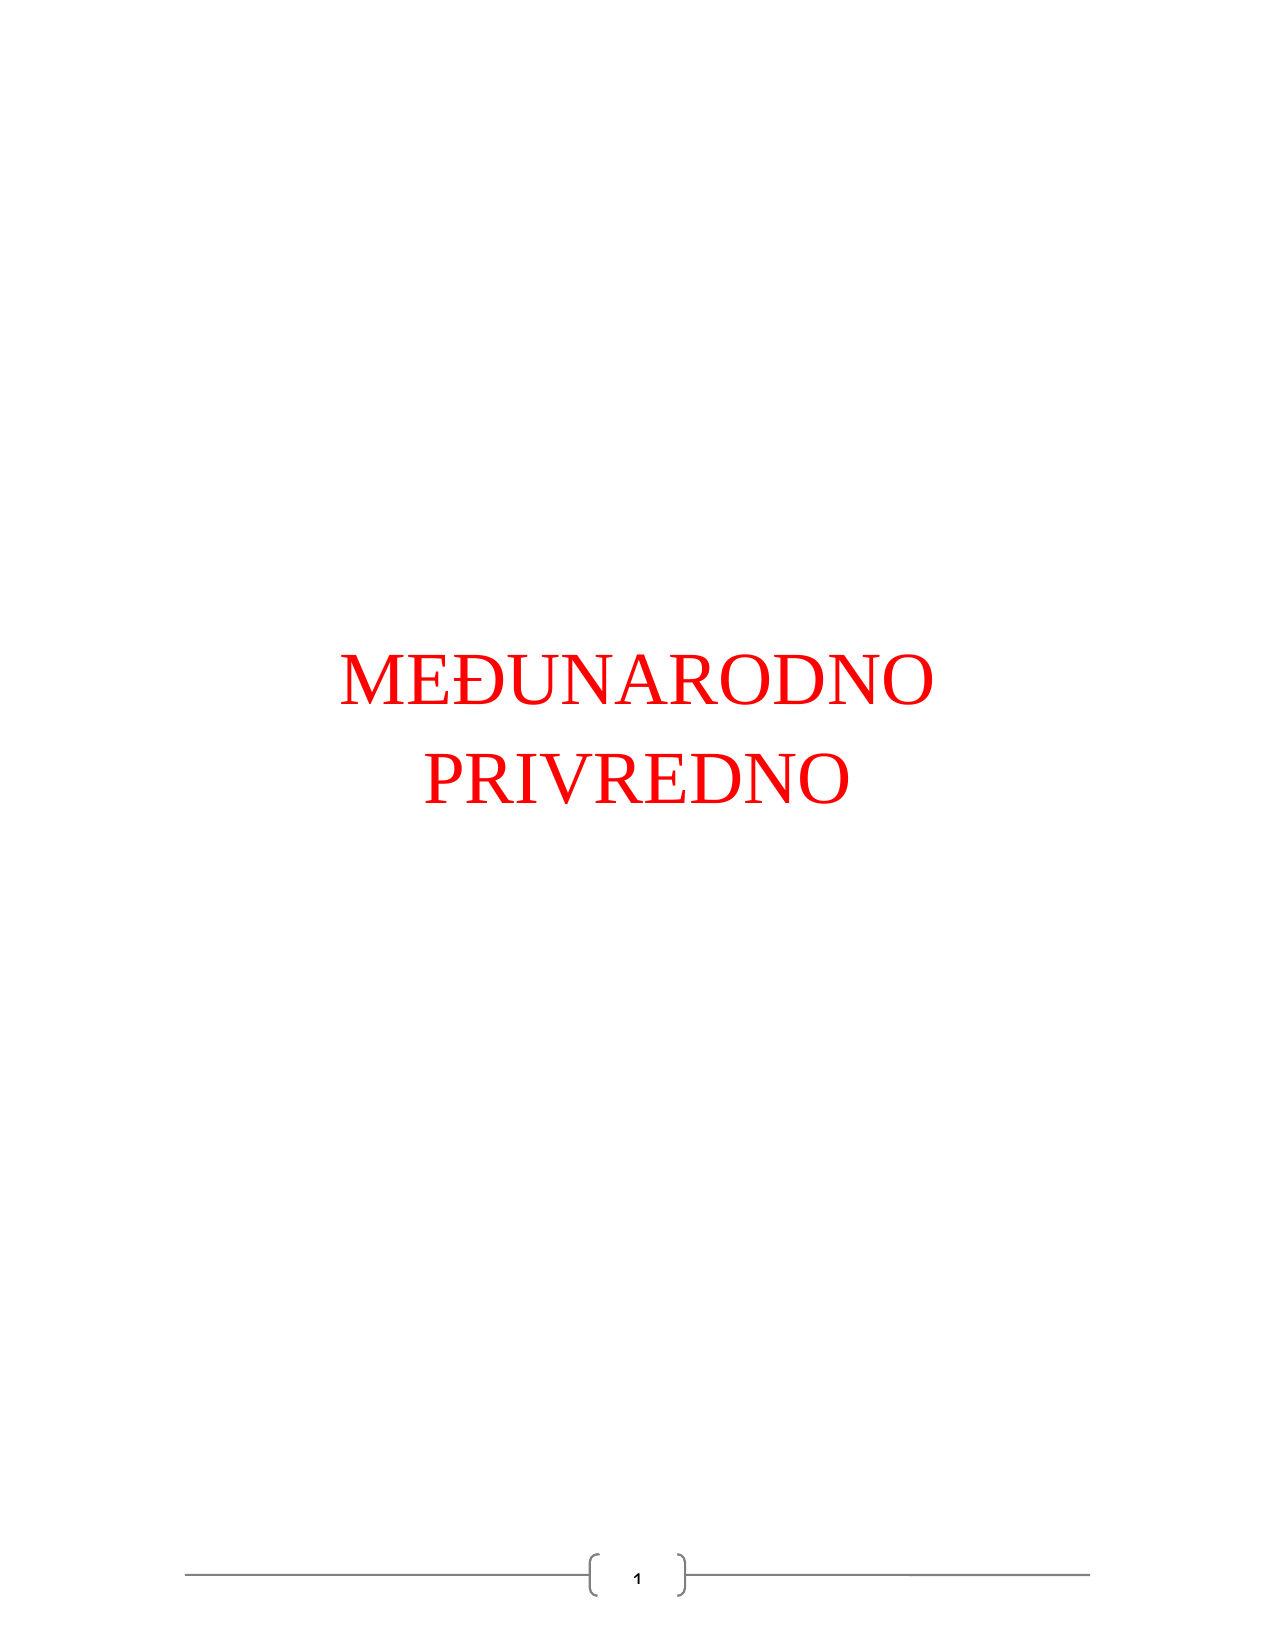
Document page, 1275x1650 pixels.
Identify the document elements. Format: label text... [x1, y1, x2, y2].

text MEĐUNARODNO PRIVREDNO [150, 635, 1125, 820]
